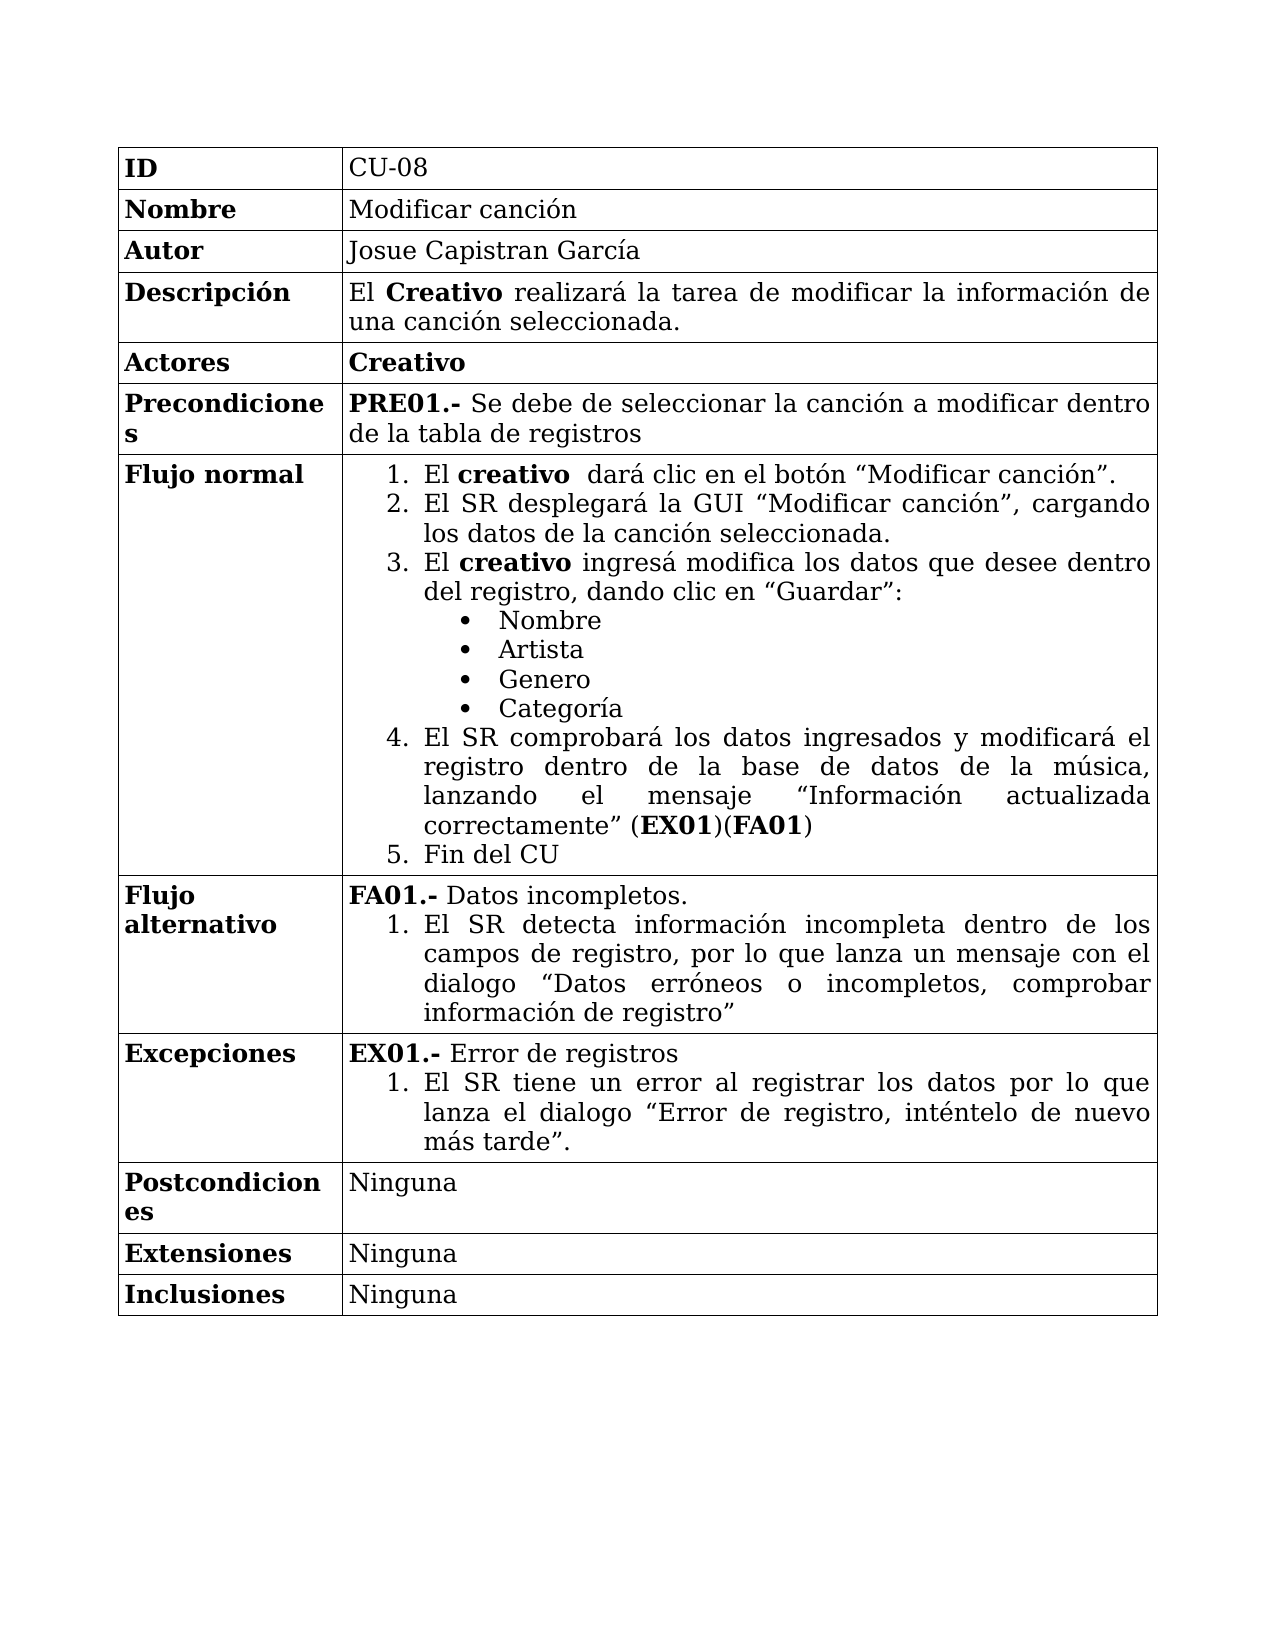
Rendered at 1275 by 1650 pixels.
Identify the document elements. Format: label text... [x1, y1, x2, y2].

table_cell Excepciones [119, 1034, 342, 1162]
table_cell Ninguna [343, 1163, 1157, 1232]
table_header CU-08 [343, 148, 1157, 189]
table_cell Actores [119, 343, 342, 383]
table_cell PRE01.- Se debe de seleccionar la canción a modificar dentro de la tabla de registros [343, 384, 1157, 454]
table_cell Extensiones [119, 1234, 342, 1274]
table_cell Autor [119, 231, 342, 271]
table_cell Postcondiciones [119, 1163, 342, 1232]
table_cell Nombre [119, 190, 342, 230]
table_cell Modificar canción [343, 190, 1157, 230]
table_cell Precondiciones [119, 384, 342, 454]
table_cell Descripción [119, 273, 342, 342]
table_cell El Creativo realizará la tarea de modificar la información de una canción seleccionada. [343, 273, 1157, 342]
table_cell EX01.- Error de registros El SR tiene un error al registrar los datos por lo que lanza el dialogo “Error de registro, inténtelo de nuevo más tarde”. [343, 1034, 1157, 1162]
table_cell Inclusiones [119, 1275, 342, 1315]
table_header ID [119, 148, 342, 189]
table_cell Flujo alternativo [119, 876, 342, 1033]
table_cell FA01.- Datos incompletos. El SR detecta información incompleta dentro de los campos de registro, por lo que lanza un mensaje con el dialogo “Datos erróneos o incompletos, comprobar información de registro” [343, 876, 1157, 1033]
table_cell Creativo [343, 343, 1157, 383]
table_cell Josue Capistran García [343, 231, 1157, 271]
table_cell Ninguna [343, 1234, 1157, 1274]
table_cell Ninguna [343, 1275, 1157, 1315]
table_cell Flujo normal [119, 455, 342, 875]
table_cell El creativo dará clic en el botón “Modificar canción”. El SR desplegará la GUI “Modificar canción”, cargando los datos de la canción seleccionada. El creativo ingresá modifica los datos que desee dentro del registro, dando clic en “Guardar”: Nombre Artista Genero Categoría El SR comprobará los datos ingresados y modificará el registro dentro de la base de datos de la música, lanzando el mensaje “Información actualizada correctamente” (EX01)(FA01) Fin del CU [343, 455, 1157, 875]
